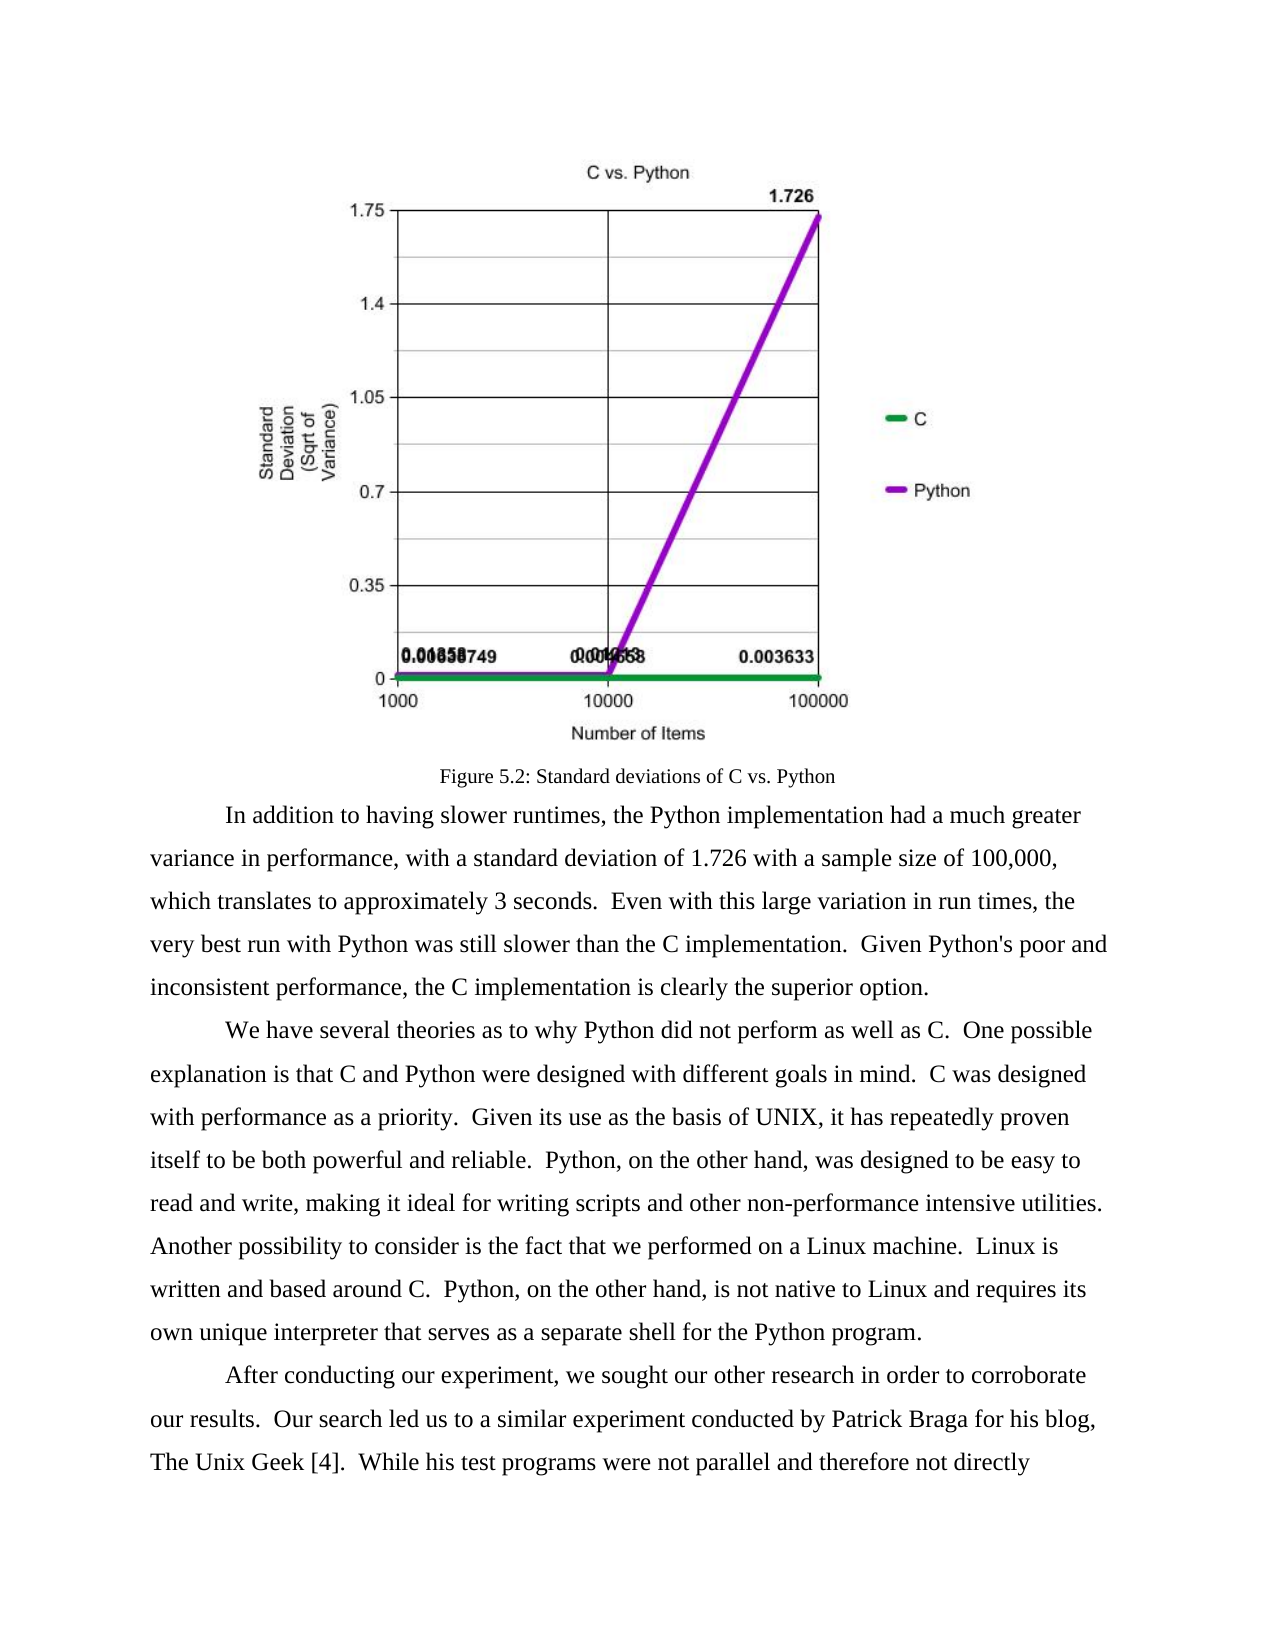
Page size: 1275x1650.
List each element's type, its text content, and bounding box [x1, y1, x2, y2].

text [150, 1361, 1125, 1476]
text Figure 5.2: Standard deviations of C vs. Python [150, 764, 1125, 788]
picture [248, 150, 1027, 750]
text We have several theories as to why Python did not perform as well as C. One possible explanation is that C and Python were designed with different goals in mind. C was designed with performance as a priority. Given its use as the basis of UNIX, it has repeatedly proven itself to be both powerful and reliable. Python, on the other hand, was designed to be easy to read and write, making it ideal for writing scripts and other non-performance intensive utilities. Another possibility to consider is the fact that we performed on a Linux machine. Linux is written and based around C. Python, on the other hand, is not native to Linux and requires its own unique interpreter that serves as a separate shell for the Python program. [150, 1016, 1125, 1346]
text In addition to having slower runtimes, the Python implementation had a much greater variance in performance, with a standard deviation of 1.726 with a sample size of 100,000, which translates to approximately 3 seconds. Even with this large variation in run times, the very best run with Python was still slower than the C implementation. Given Python's poor and inconsistent performance, the C implementation is clearly the superior option. [150, 800, 1125, 1001]
